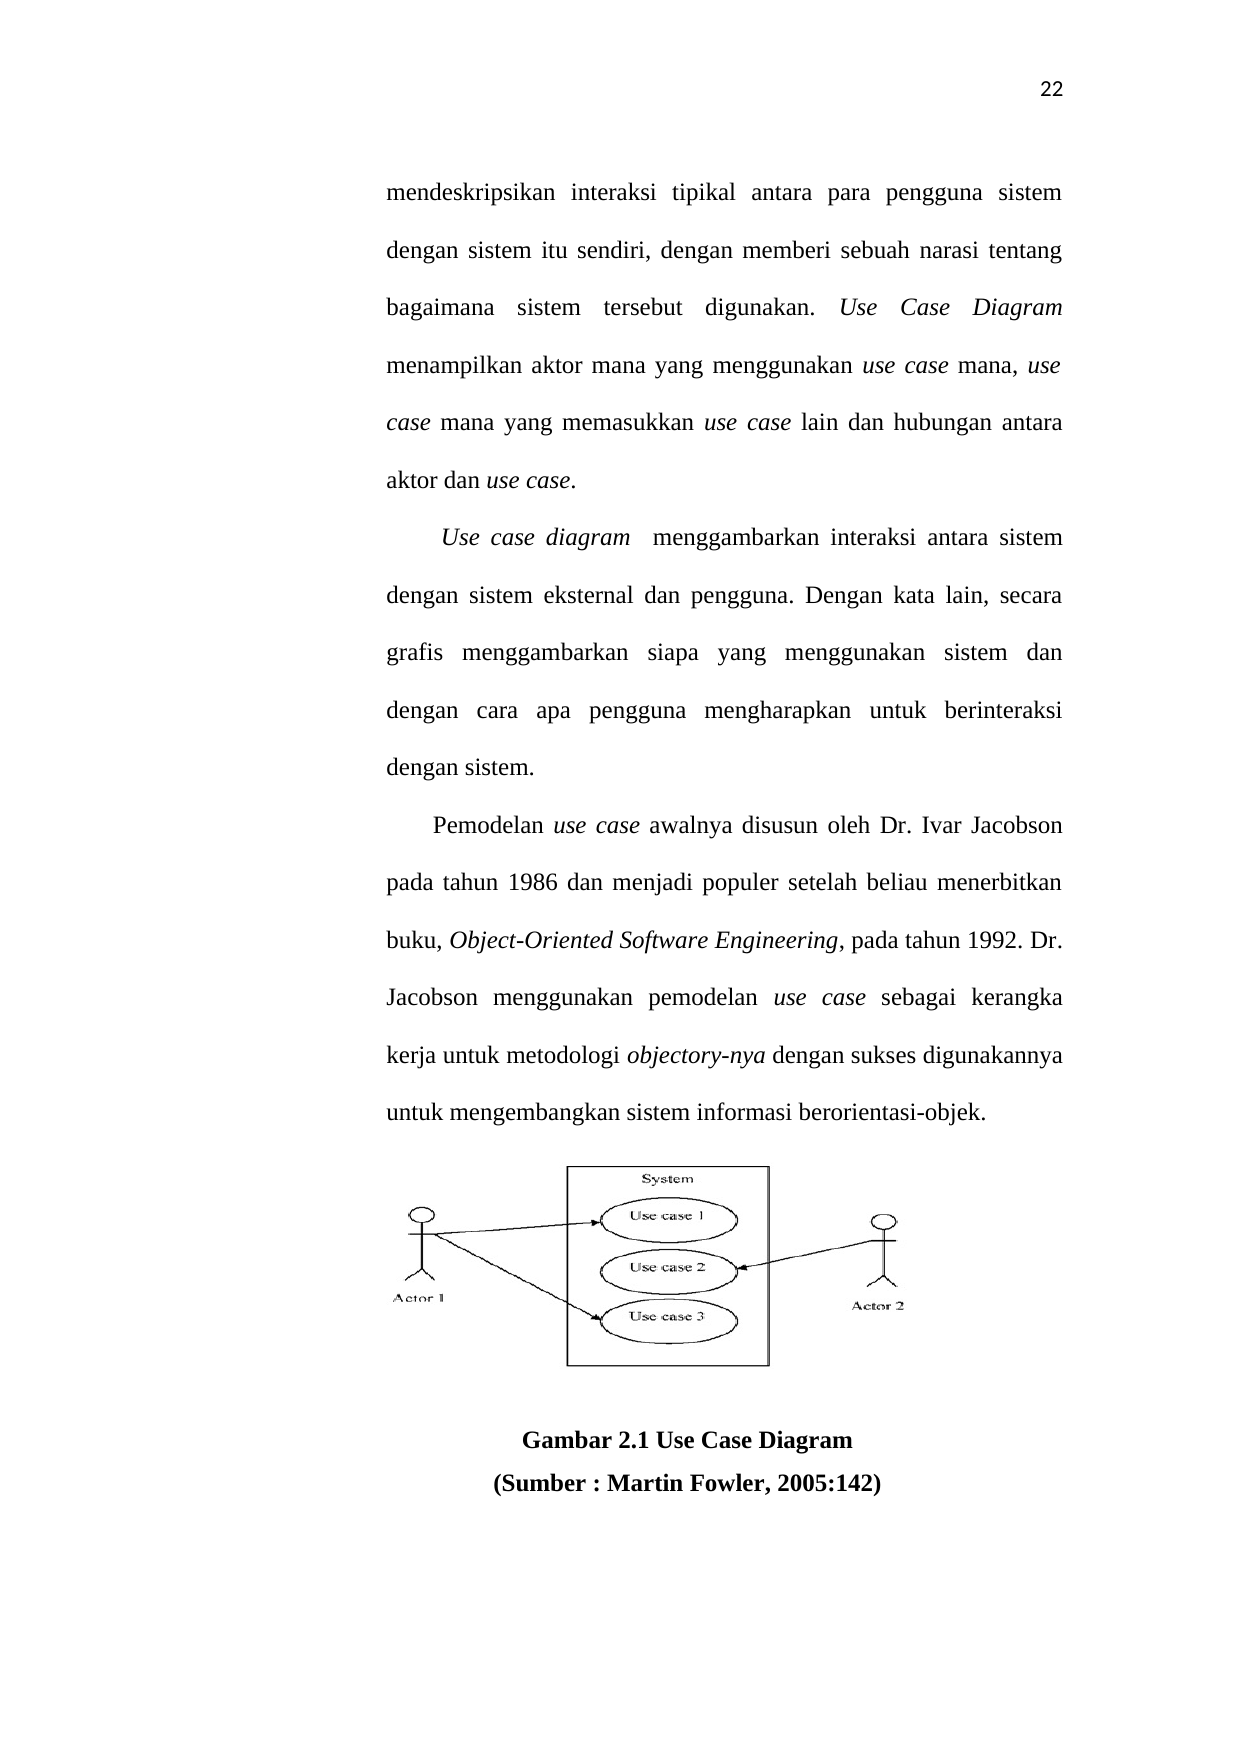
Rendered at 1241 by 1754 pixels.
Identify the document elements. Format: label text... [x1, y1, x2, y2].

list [386, 177, 1063, 493]
text (Sumber : Martin Fowler, 2005:142) [311, 1468, 1063, 1497]
list Pemodelan use case awalnya disusun oleh Dr. Ivar Jacobson pada tahun 1986 dan menjadi populer setelah beliau menerbitkan buku, Object-Oriented Software Engineering, pada tahun 1992. Dr. Jacobson menggunakan pemodelan use case sebagai kerangka kerja untuk metodologi objectory-nya dengan sukses digunakannya untuk mengembangkan sistem informasi berorientasi-objek. [386, 810, 1063, 1126]
picture [386, 1154, 930, 1377]
text Gambar 2.1 Use Case Diagram [311, 1425, 1063, 1454]
list Use case diagram menggambarkan interaksi antara sistem dengan sistem eksternal dan pengguna. Dengan kata lain, secara grafis menggambarkan siapa yang menggunakan sistem dan dengan cara apa pengguna mengharapkan untuk berinteraksi dengan sistem. [386, 522, 1063, 781]
